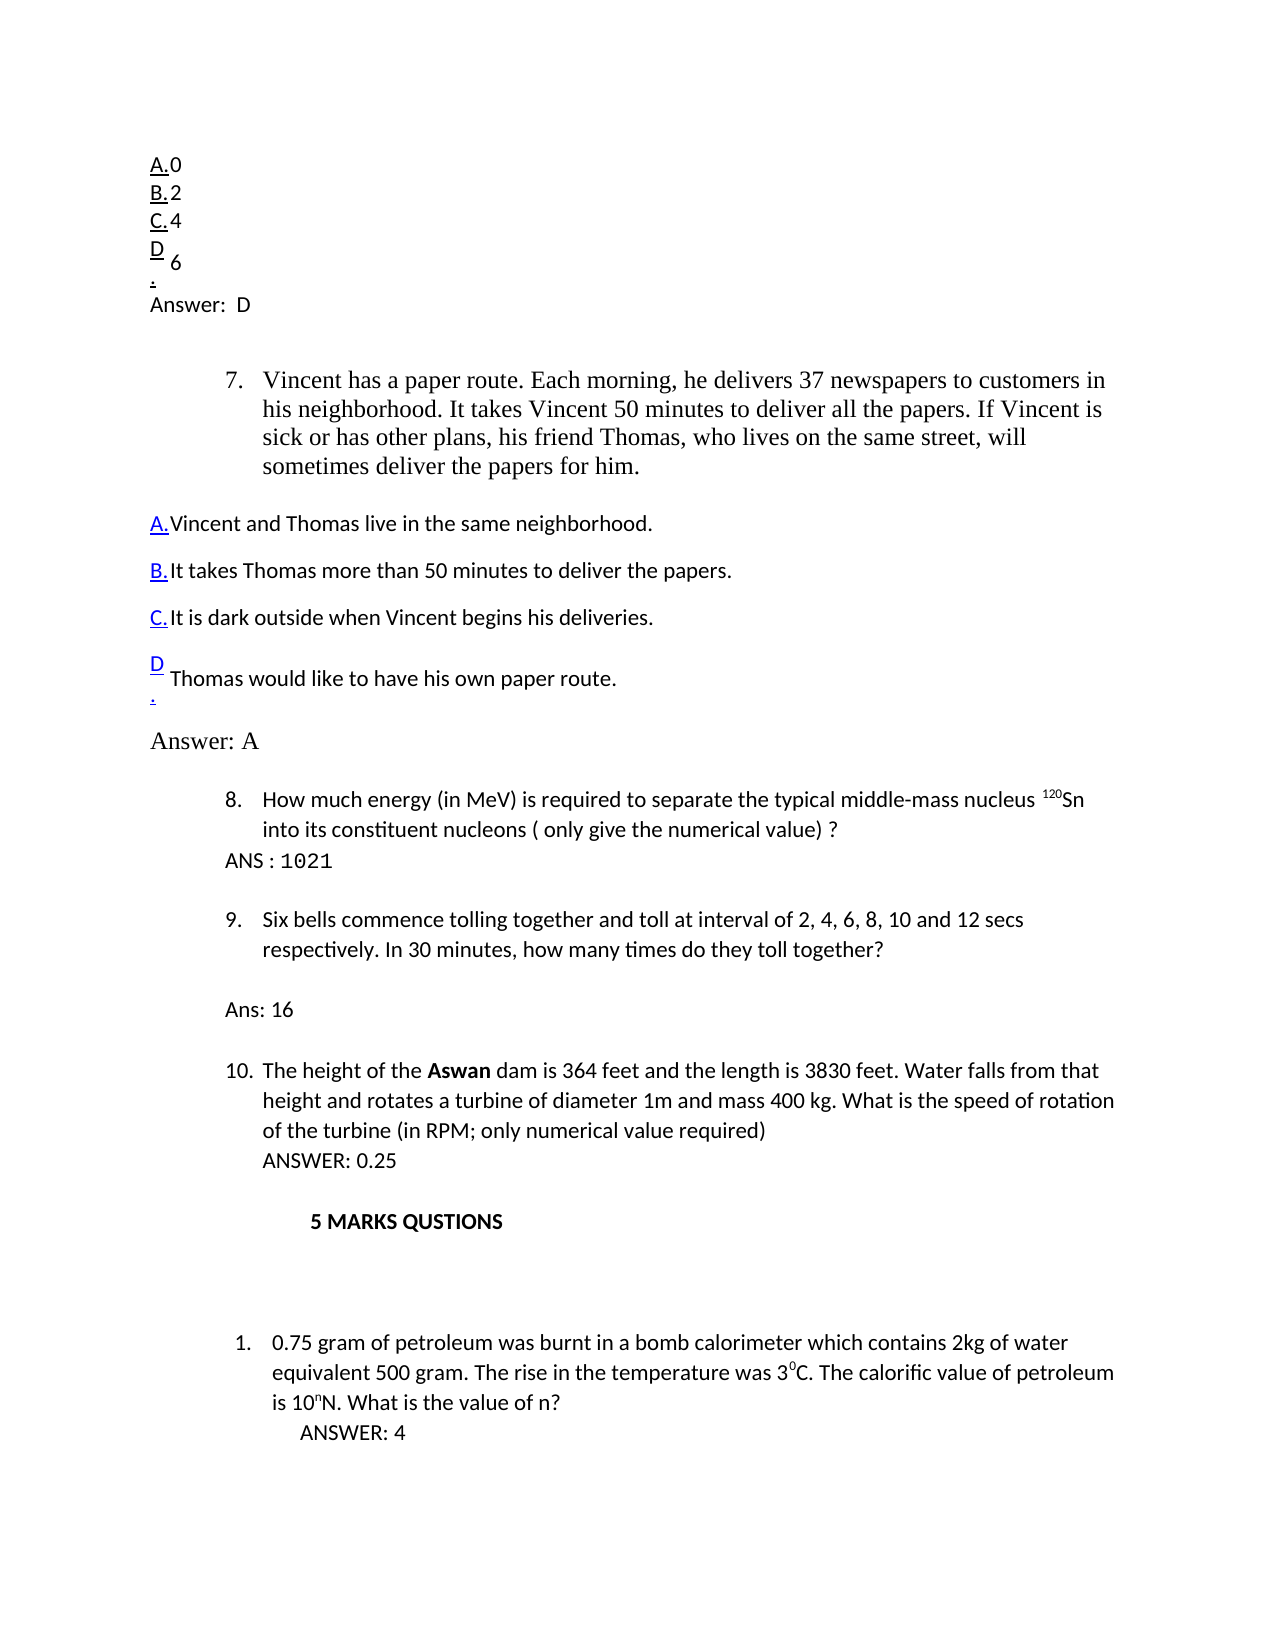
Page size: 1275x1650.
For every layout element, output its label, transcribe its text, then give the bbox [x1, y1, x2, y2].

list ANSWER: 4 [300, 1418, 1125, 1446]
list Six bells commence tolling together and toll at interval of 2, 4, 6, 8, 10 and 12 secs respectively. In 30 minutes, how many times do they toll together? [225, 905, 1125, 963]
list Ans: 16 [225, 996, 1125, 1023]
list How much energy (in MeV) is required to separate the typical middle-mass nucleus 120Sn into its constituent nucleons ( only give the numerical value) ? [225, 785, 1125, 844]
list ANS : 1021 [225, 846, 1125, 875]
list 0.75 gram of petroleum was burnt in a bomb calorimeter which contains 2kg of water equivalent 500 gram. The rise in the temperature was 30C. The calorific value of petroleum is 10nN. What is the value of n? [234, 1328, 1125, 1416]
list The height of the Aswan dam is 364 feet and the length is 3830 feet. Water falls from that height and rotates a turbine of diameter 1m and mass 400 kg. What is the speed of rotation of the turbine (in RPM; only numerical value required) [225, 1056, 1125, 1144]
table_header Vincent has a paper route. Each morning, he delivers 37 newspapers to customers in his neighborhood. It takes Vincent 50 minutes to deliver all the papers. If Vincent is sick or has other plans, his friend Thomas, who lives on the same street, will sometimes deliver the papers for him. [150, 365, 1125, 509]
list ANSWER: 0.25 [262, 1147, 1125, 1174]
list 5 MARKS QUSTIONS [300, 1207, 1125, 1235]
table_cell Answer: A [150, 509, 1125, 755]
table_cell Answer: D [150, 150, 1125, 318]
